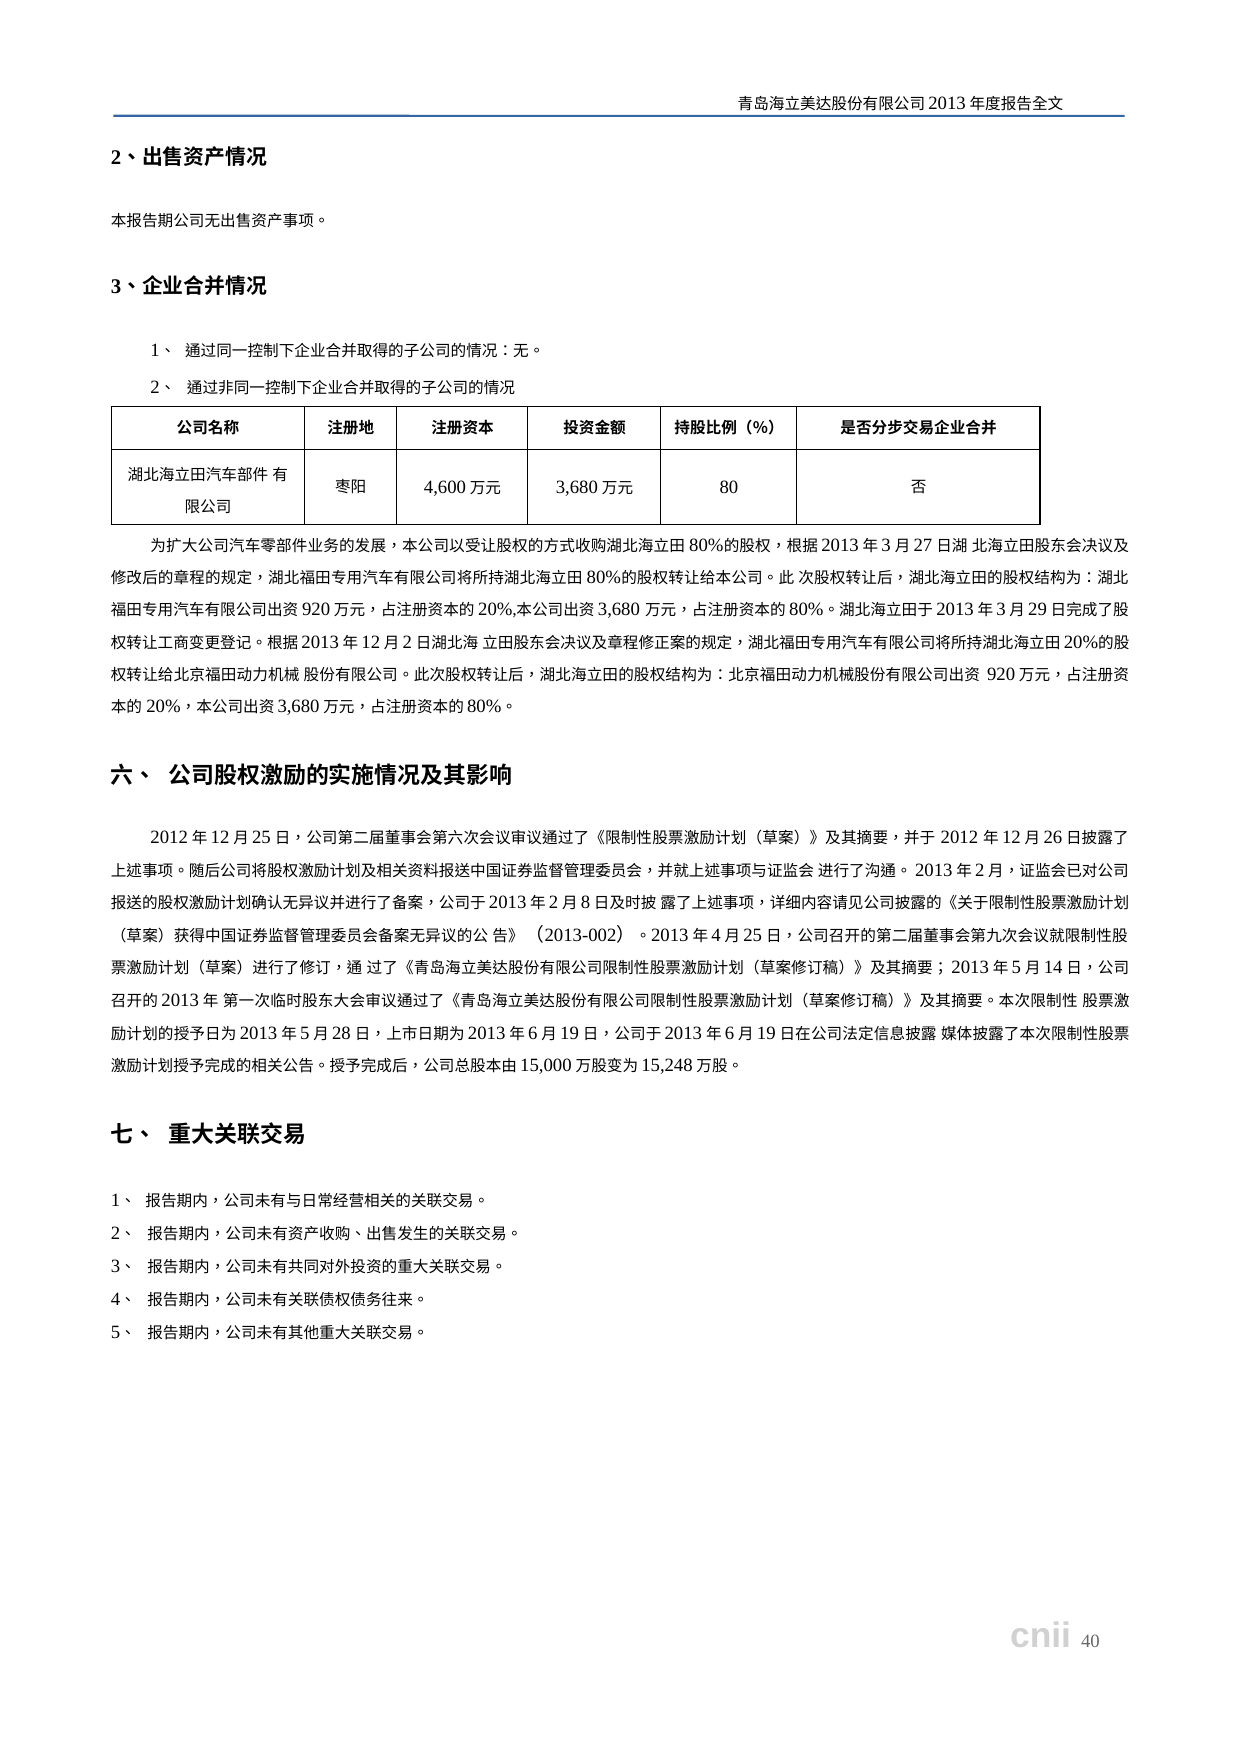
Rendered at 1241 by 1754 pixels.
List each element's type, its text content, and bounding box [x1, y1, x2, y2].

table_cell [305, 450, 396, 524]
text 七、 重大关联交易 [111, 1118, 1129, 1149]
text 六、 公司股权激励的实施情况及其影响 [111, 759, 1129, 790]
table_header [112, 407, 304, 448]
text 1、 通过同一控制下企业合并取得的子公司的情况：无。 [111, 339, 1129, 361]
text 3、 报告期内，公司未有共同对外投资的重大关联交易。 [111, 1255, 1129, 1277]
text 2、 报告期内，公司未有资产收购、出售发生的关联交易。 [111, 1222, 1129, 1244]
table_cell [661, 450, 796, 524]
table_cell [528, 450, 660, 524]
text 本报告期公司无出售资产事项。 [111, 210, 1129, 231]
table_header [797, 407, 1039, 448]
text 3、企业合并情况 [111, 271, 1129, 299]
text 2、 通过非同一控制下企业合并取得的子公司的情况 [111, 376, 1129, 398]
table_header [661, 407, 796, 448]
text 1、 报告期内，公司未有与日常经营相关的关联交易。 [111, 1189, 1129, 1211]
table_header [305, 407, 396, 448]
text 5、 报告期内，公司未有其他重大关联交易。 [111, 1321, 1129, 1343]
text 2、出售资产情况 [111, 142, 1129, 171]
text 4、 报告期内，公司未有关联债权债务往来。 [111, 1288, 1129, 1310]
text 为扩大公司汽车零部件业务的发展，本公司以受让股权的方式收购湖北海立田80%的股权，根据2013年3月27日湖 北海立田股东会决议及修改后的章程的规定，湖北福田专用汽车有限公司将所持湖北海立田80%的股权转让给本公司。此 次股权转让后，湖北海立田的股权结构为：湖北福田专用汽车有限公司出资920万元，占注册资本的20%,本公司出资3,680 万元，占注册资本的80%。湖北海立田于2013年3月29日完成了股权转让工商变更登记。根据2013年12月2日湖北海 立田股东会决议及章程修正案的规定，湖北福田专用汽车有限公司将所持湖北海立田20%的股权转让给北京福田动力机械 股份有限公司。此次股权转让后，湖北海立田的股权结构为：北京福田动力机械股份有限公司出资920万元，占注册资本的 20%，本公司出资3,680万元，占注册资本的80%。 [111, 525, 1129, 719]
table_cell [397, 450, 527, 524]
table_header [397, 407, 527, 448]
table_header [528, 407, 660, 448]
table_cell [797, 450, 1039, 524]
text 2012年12月25日，公司第二届董事会第六次会议审议通过了《限制性股票激励计划（草案）》及其摘要，并于2012 年12月26日披露了上述事项。随后公司将股权激励计划及相关资料报送中国证券监督管理委员会，并就上述事项与证监会 进行了沟通。2013年2月，证监会已对公司报送的股权激励计划确认无异议并进行了备案，公司于2013年2月8日及时披 露了上述事项，详细内容请见公司披露的《关于限制性股票激励计划（草案）获得中国证券监督管理委员会备案无异议的公 告》（2013-002）。2013年4月25日，公司召开的第二届董事会第九次会议就限制性股票激励计划（草案）进行了修订，通 过了《青岛海立美达股份有限公司限制性股票激励计划（草案修订稿）》及其摘要；2013年5月14日，公司召开的2013年 第一次临时股东大会审议通过了《青岛海立美达股份有限公司限制性股票激励计划（草案修订稿）》及其摘要。本次限制性 股票激励计划的授予日为2013年5月28日，上市日期为2013年6月19日，公司于2013年6月19日在公司法定信息披露 媒体披露了本次限制性股票激励计划授予完成的相关公告。授予完成后，公司总股本由15,000万股变为15,248万股。 [111, 817, 1129, 1078]
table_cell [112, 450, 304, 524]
